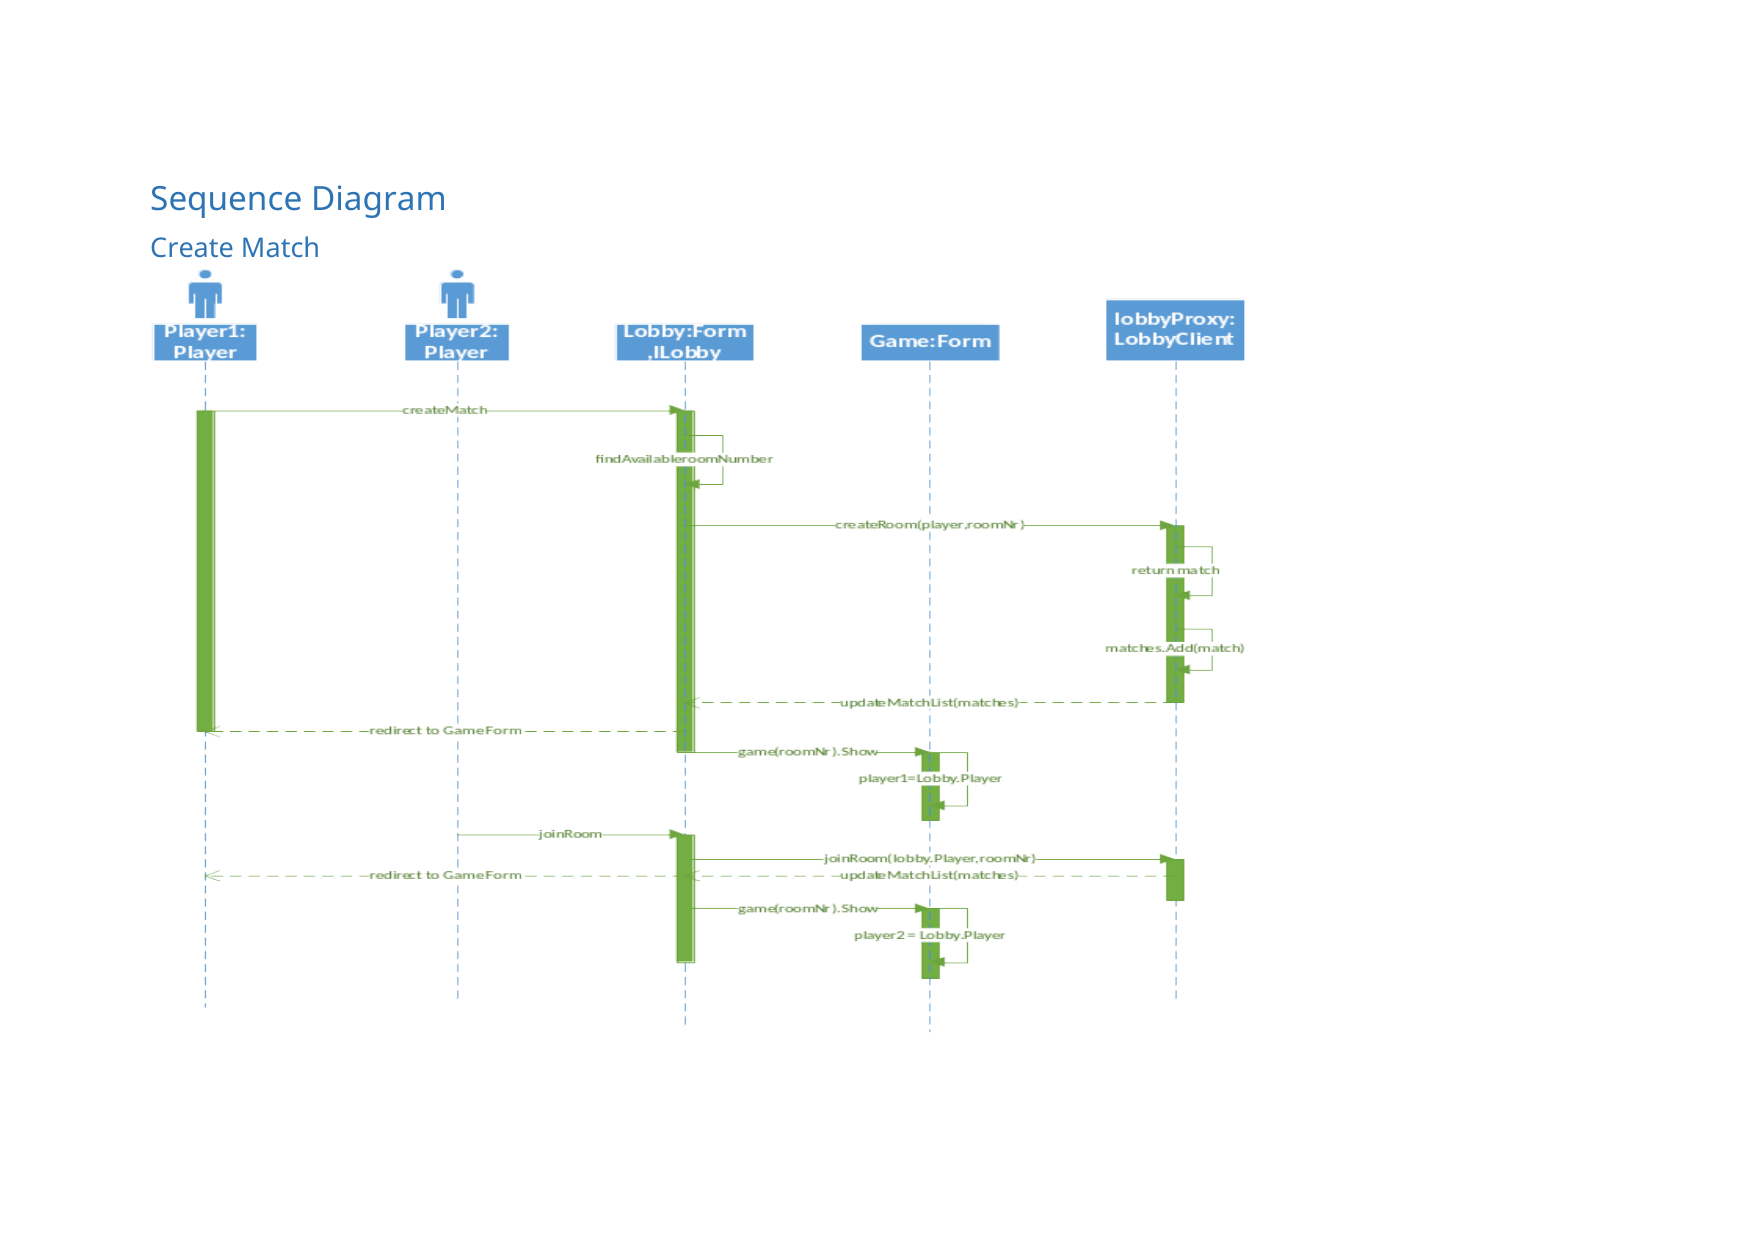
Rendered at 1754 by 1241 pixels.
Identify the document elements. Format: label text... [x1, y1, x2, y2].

subtitle Create Match [150, 228, 1604, 265]
subtitle Sequence Diagram [150, 175, 1604, 220]
